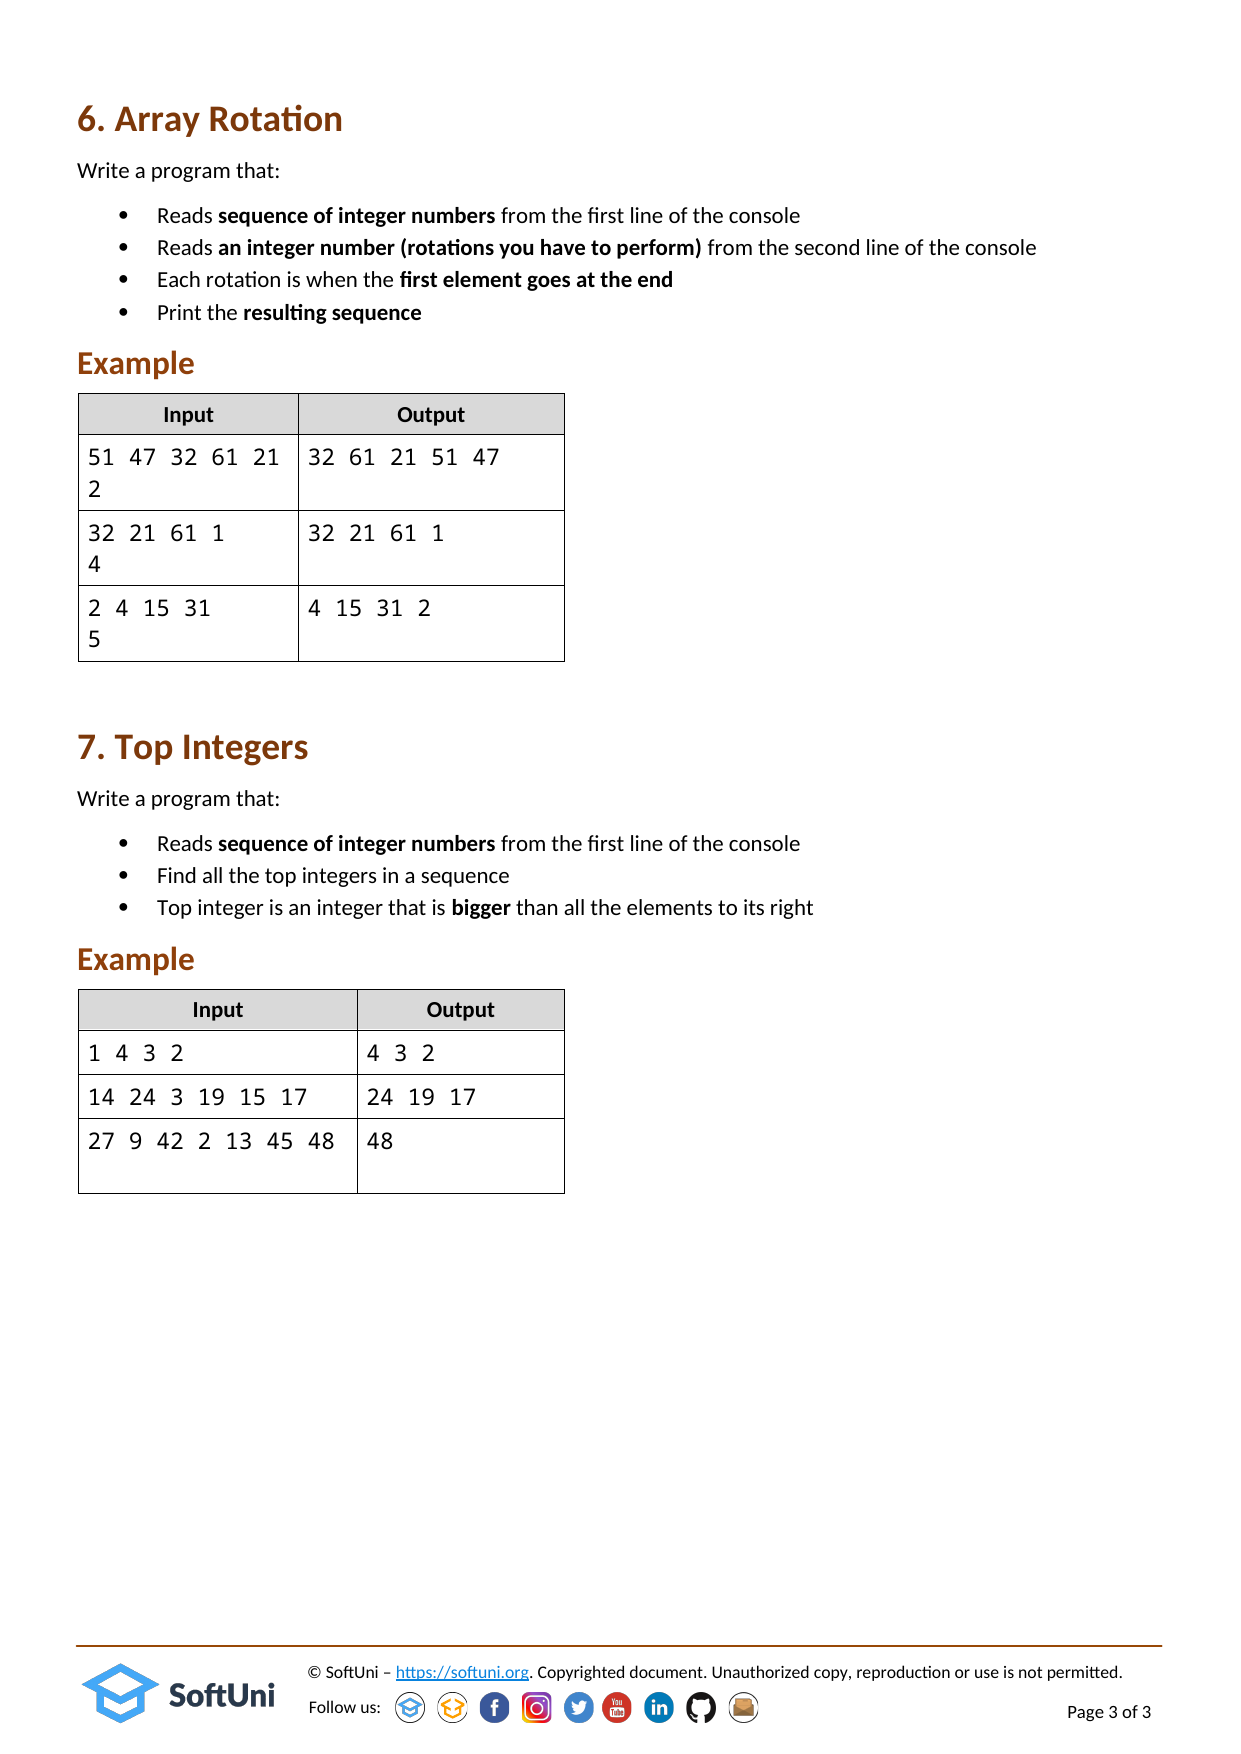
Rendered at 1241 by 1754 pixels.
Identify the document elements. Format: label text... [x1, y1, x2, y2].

table_cell 1 4 3 2 [79, 1031, 357, 1074]
list Each rotation is when the first element goes at the end [119, 266, 1163, 293]
list Reads sequence of integer numbers from the first line of the console [119, 829, 1163, 857]
picture [644, 1714, 653, 1723]
table_cell 24 19 17 [358, 1075, 564, 1118]
text Write a program that: [77, 784, 1163, 812]
table_cell 2 4 15 31 5 [79, 586, 298, 661]
picture [479, 1692, 510, 1723]
picture [658, 1705, 667, 1714]
picture [686, 1692, 716, 1723]
table_cell 32 61 21 51 47 [299, 435, 564, 510]
picture [602, 1692, 632, 1723]
list Top integer is an integer that is bigger than all the elements to its right [119, 893, 1163, 921]
picture [665, 1714, 674, 1723]
table_header Output [358, 990, 564, 1029]
text Write a program that: [77, 156, 1163, 184]
table_header Output [299, 394, 564, 434]
table_cell 4 15 31 2 [299, 586, 564, 661]
picture [644, 1692, 653, 1701]
subtitle Example [77, 938, 1163, 978]
list Find all the top integers in a sequence [119, 861, 1163, 889]
subtitle Example [77, 342, 1163, 383]
table_cell 32 21 61 1 4 [79, 511, 298, 585]
table_header Input [79, 990, 357, 1029]
picture [564, 1692, 594, 1723]
table_cell 4 3 2 [358, 1031, 564, 1074]
table_cell 27 9 42 2 13 45 48 [79, 1119, 357, 1193]
list Print the resulting sequence [119, 298, 1163, 326]
picture [728, 1692, 759, 1723]
table_cell 51 47 32 61 21 2 [79, 435, 298, 510]
list Reads an integer number (rotations you have to perform) from the second line of the console [119, 233, 1163, 261]
list Reads sequence of integer numbers from the first line of the console [119, 201, 1163, 229]
table_cell 48 [358, 1119, 564, 1193]
table_cell 14 24 3 19 15 17 [79, 1075, 357, 1118]
subtitle Array Rotation [77, 95, 1163, 141]
picture [522, 1692, 552, 1723]
table_cell 32 21 61 1 [299, 511, 564, 585]
picture [437, 1692, 468, 1723]
picture [75, 1658, 281, 1729]
picture [395, 1692, 425, 1723]
subtitle Top Integers [77, 723, 1163, 769]
picture [665, 1692, 674, 1701]
table_header Input [79, 394, 298, 434]
